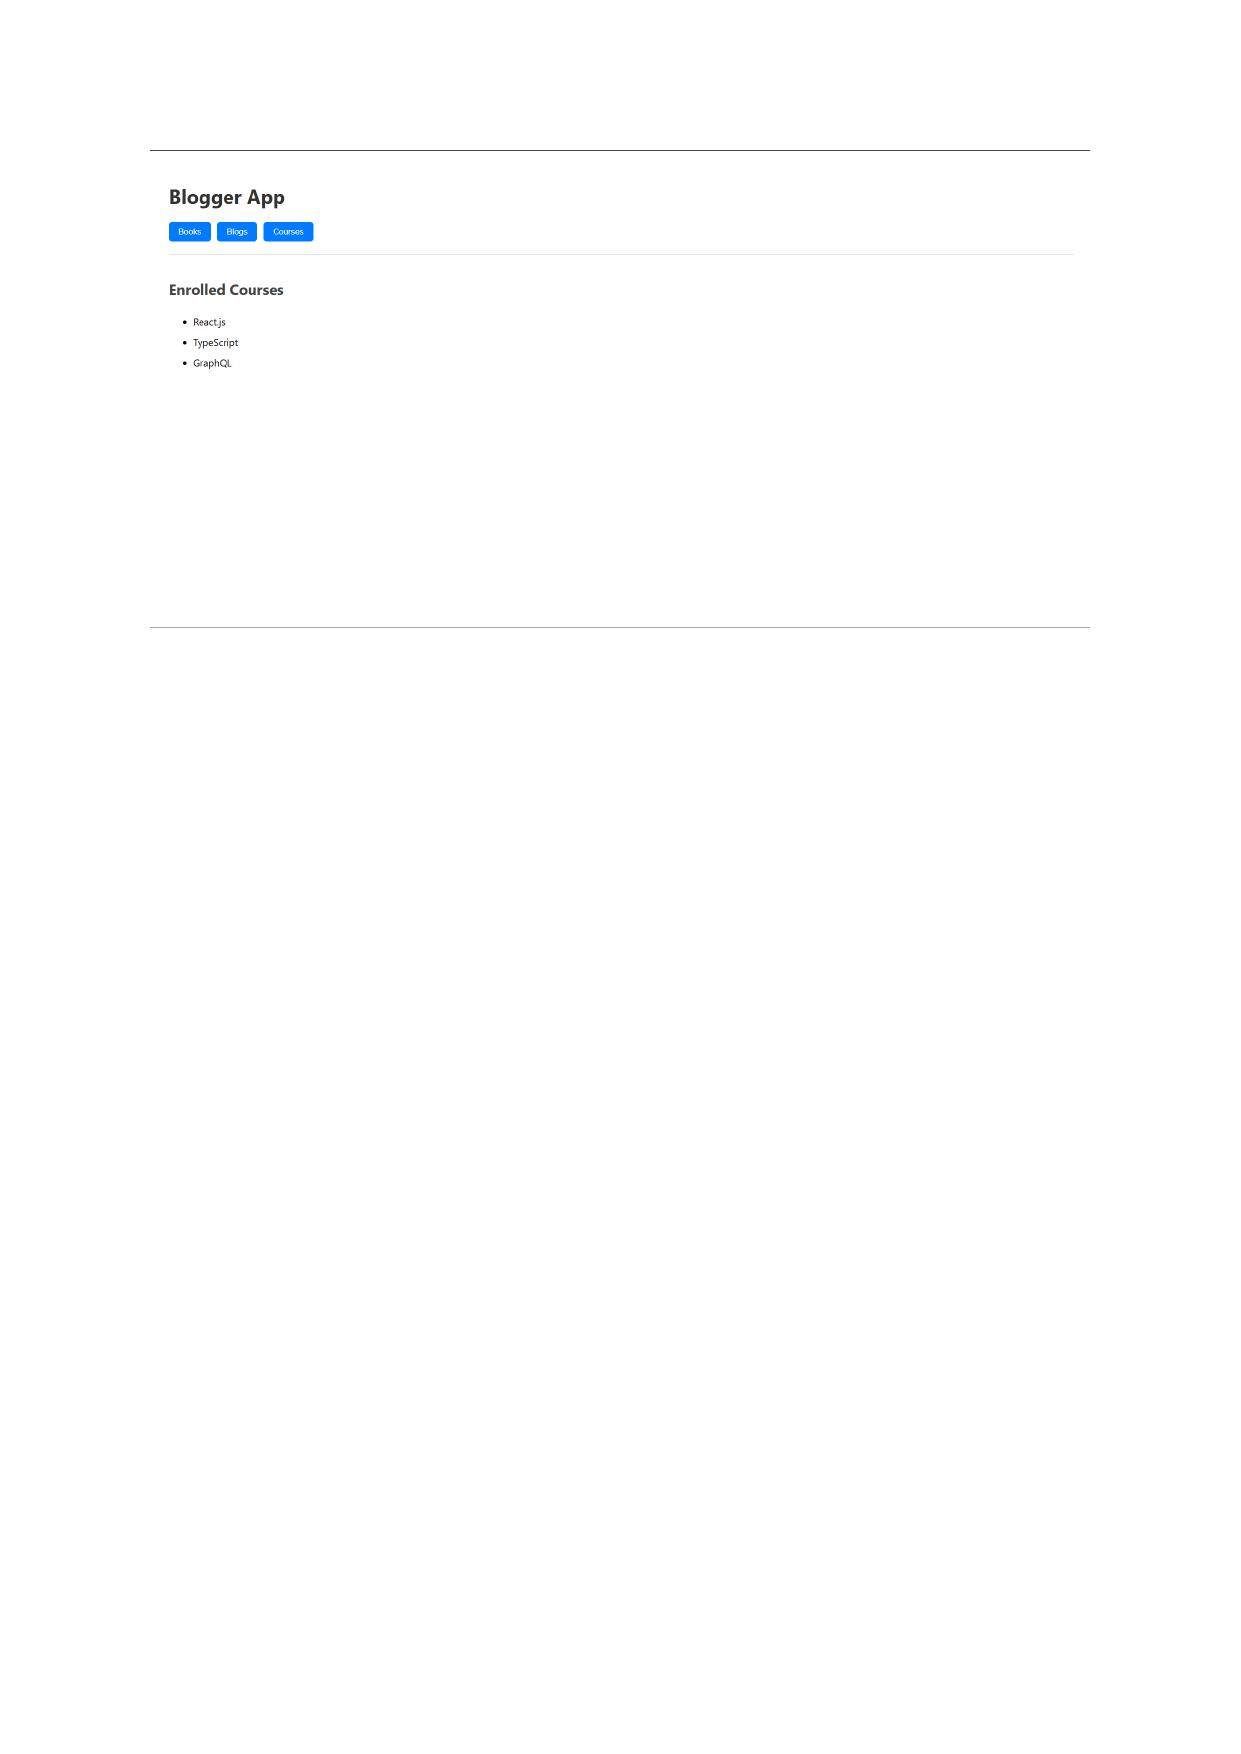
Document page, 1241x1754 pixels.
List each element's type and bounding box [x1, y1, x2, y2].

picture [150, 150, 1091, 628]
